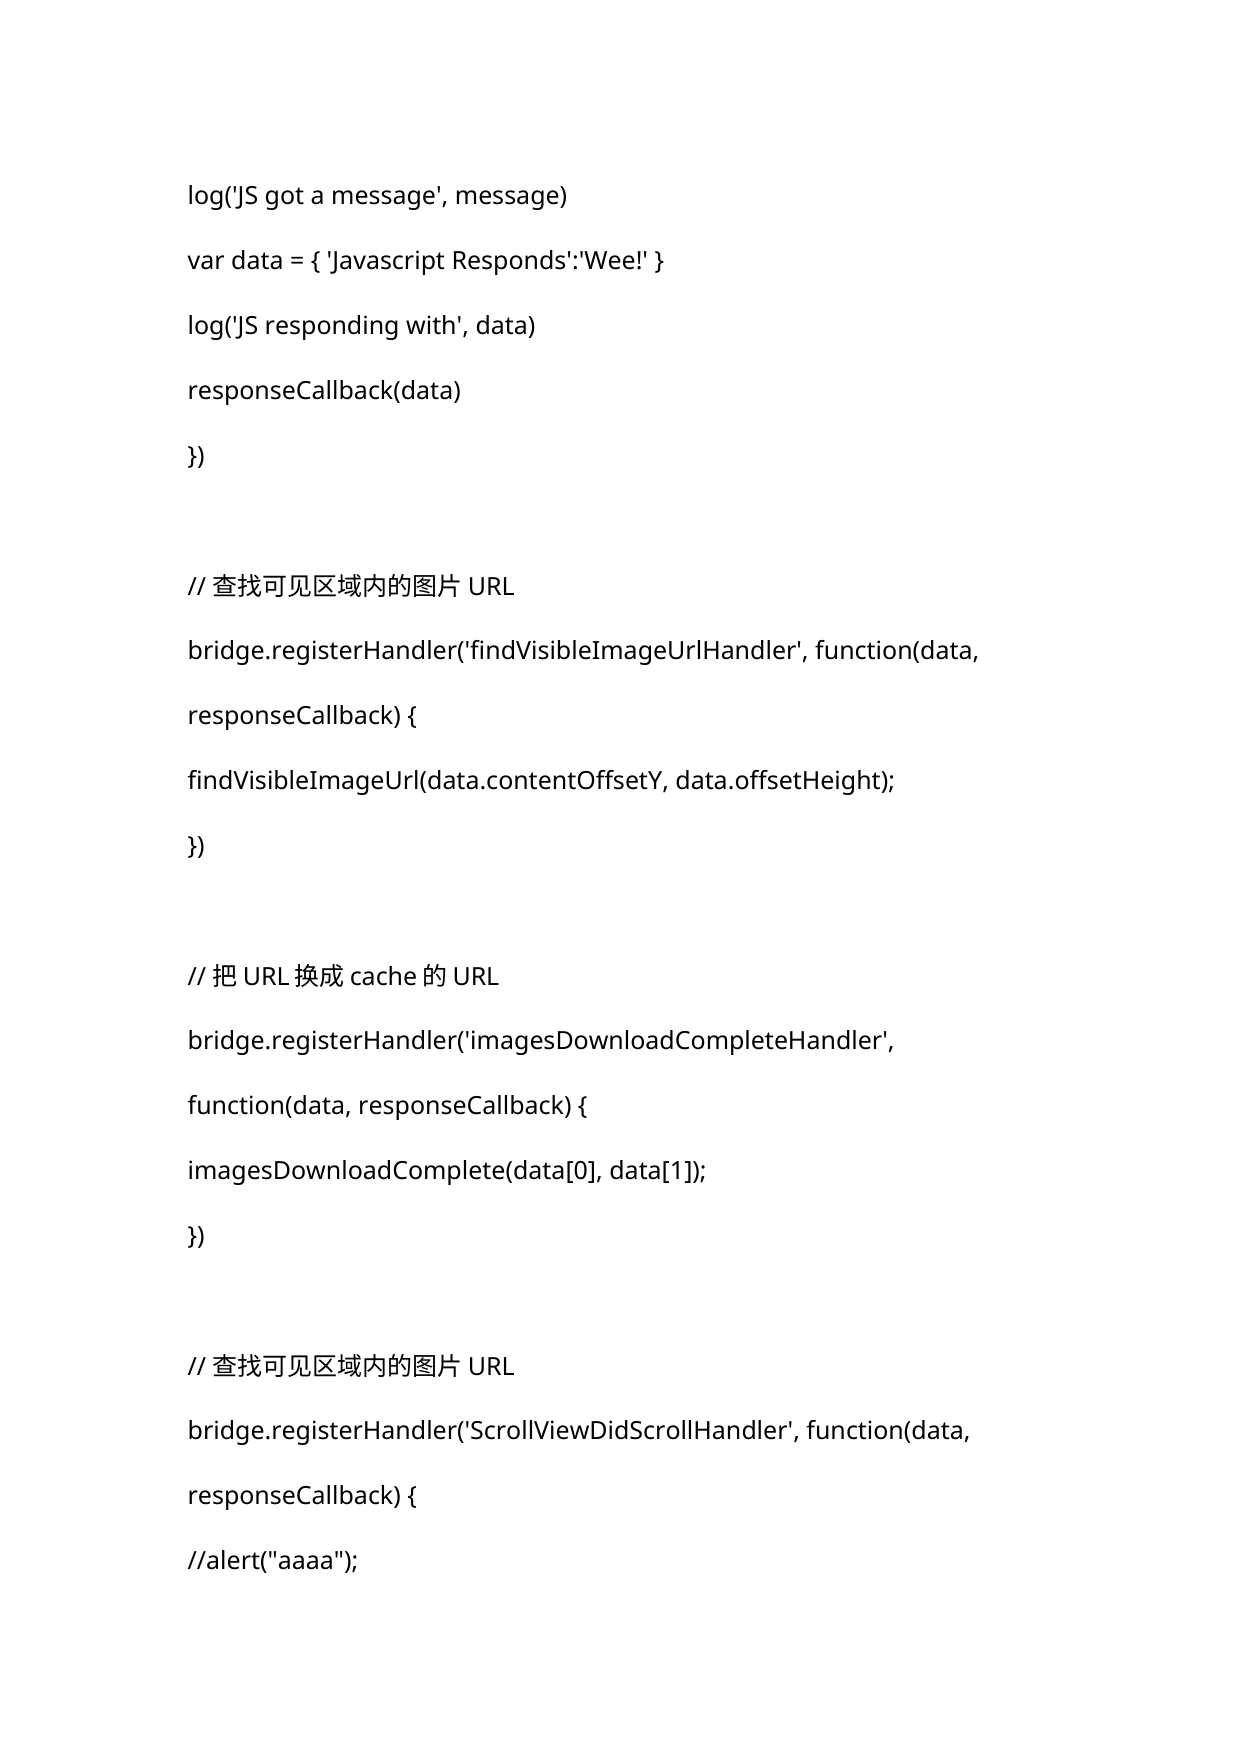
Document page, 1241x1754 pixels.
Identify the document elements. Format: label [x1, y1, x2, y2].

text [187, 162, 1053, 1592]
